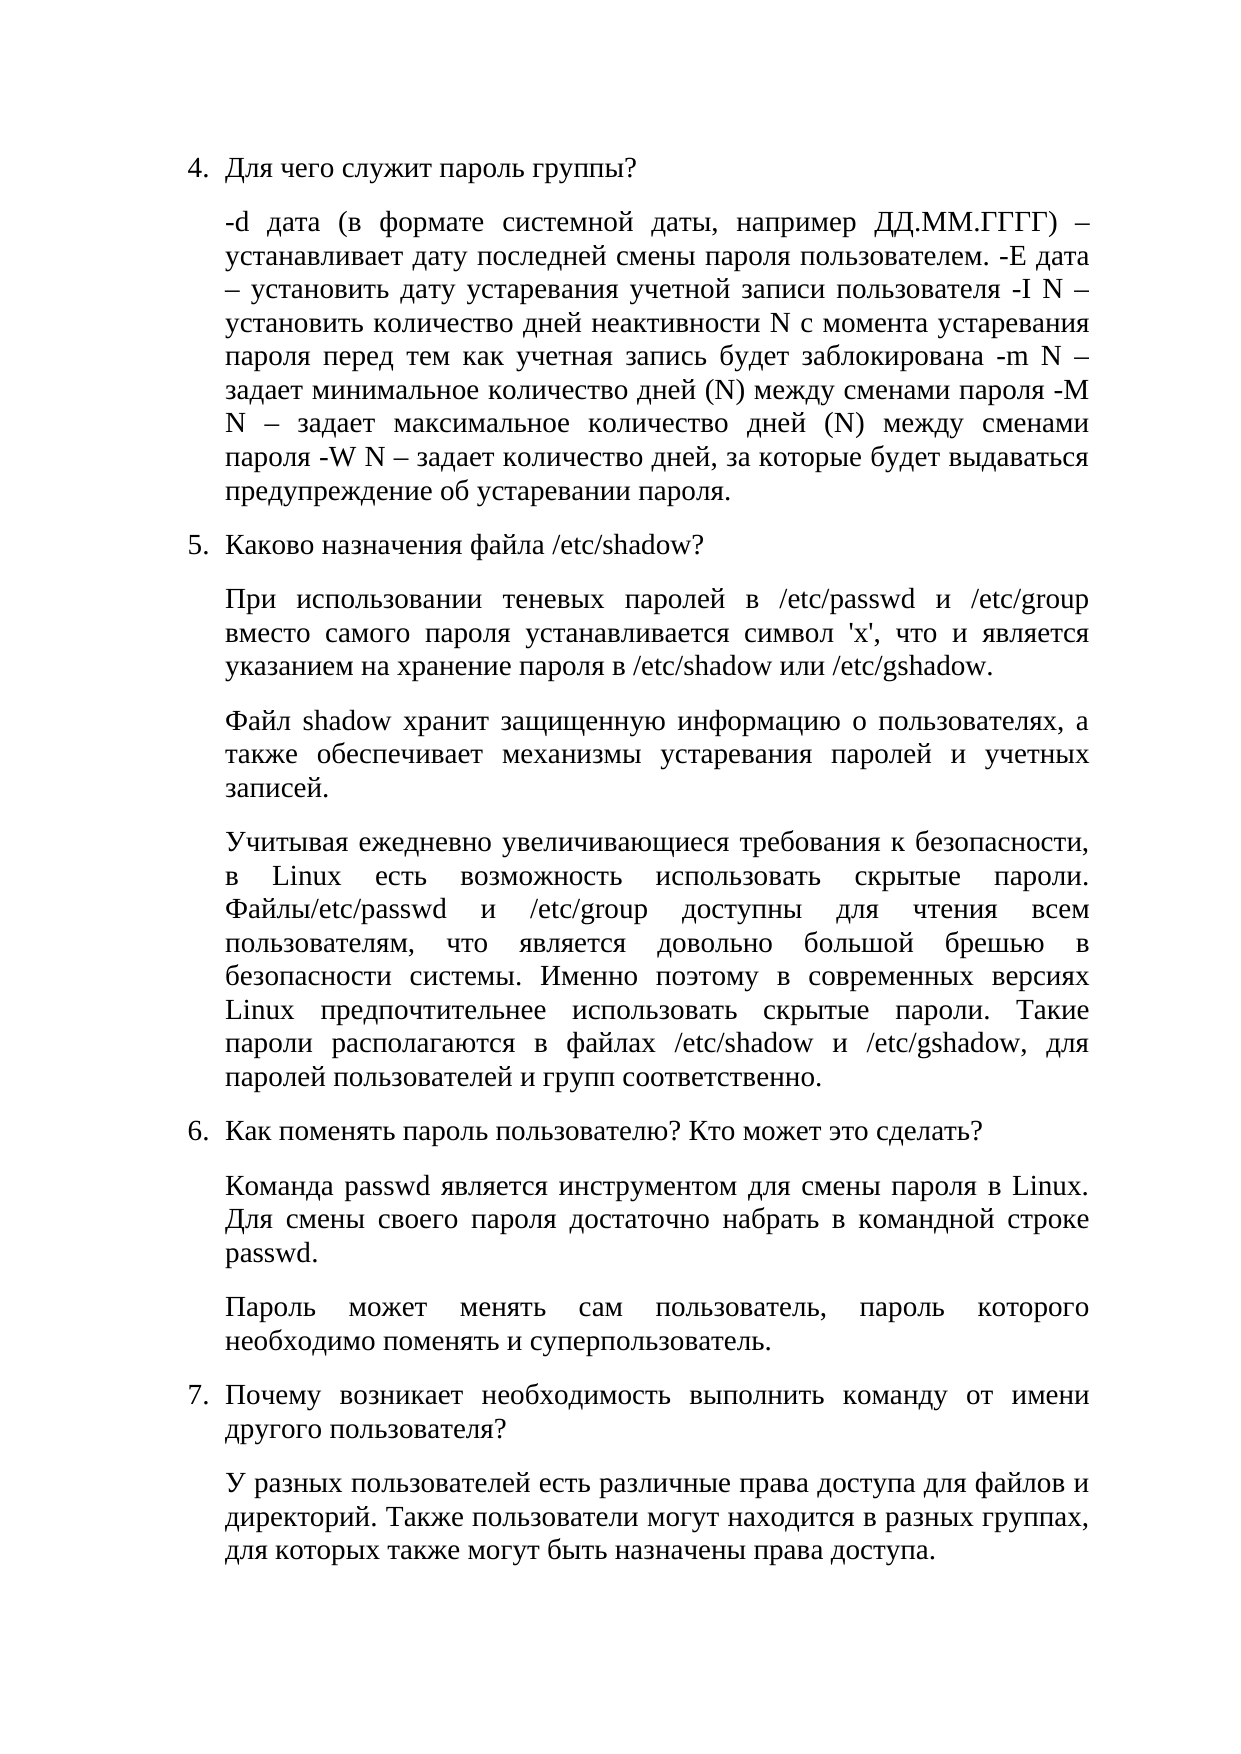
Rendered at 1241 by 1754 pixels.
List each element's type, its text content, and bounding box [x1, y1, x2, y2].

list У разных пользователей есть различные права доступа для файлов и директорий. Также пользователи могут находится в разных группах, для которых также могут быть назначены права доступа. [225, 1465, 1090, 1566]
list Каково назначения файла /etc/shadow? [187, 527, 1090, 561]
list Почему возникает необходимость выполнить команду от имени другого пользователя? [187, 1377, 1090, 1444]
text Учитывая ежедневно увеличивающиеся требования к безопасности, в Linux есть возможность использовать скрытые пароли. Файлы/etc/passwd и /etc/group доступны для чтения всем пользователям, что является довольно большой брешью в безопасности системы. Именно поэтому в современных версиях Linux предпочтительнее использовать скрытые пароли. Такие пароли располагаются в файлах /etc/shadow и /etc/gshadow, для паролей пользователей и групп соответственно. [225, 824, 1090, 1093]
list Как поменять пароль пользователю? Кто может это сделать? [187, 1113, 1090, 1147]
text При использовании теневых паролей в /etc/passwd и /etc/group вместо самого пароля устанавливается символ 'x', что и является указанием на хранение пароля в /etc/shadow или /etc/gshadow. [225, 581, 1090, 682]
list Для чего служит пароль группы? [187, 150, 1090, 183]
text Команда passwd является инструментом для смены пароля в Linux. Для смены своего пароля достаточно набрать в командной строке passwd. [225, 1168, 1090, 1268]
text Файл shadow хранит защищенную информацию о пользователях, а также обеспечивает механизмы устаревания паролей и учетных записей. [225, 703, 1090, 803]
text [225, 204, 1090, 506]
text Пароль может менять сам пользователь, пароль которого необходимо поменять и суперпользователь. [225, 1289, 1090, 1356]
